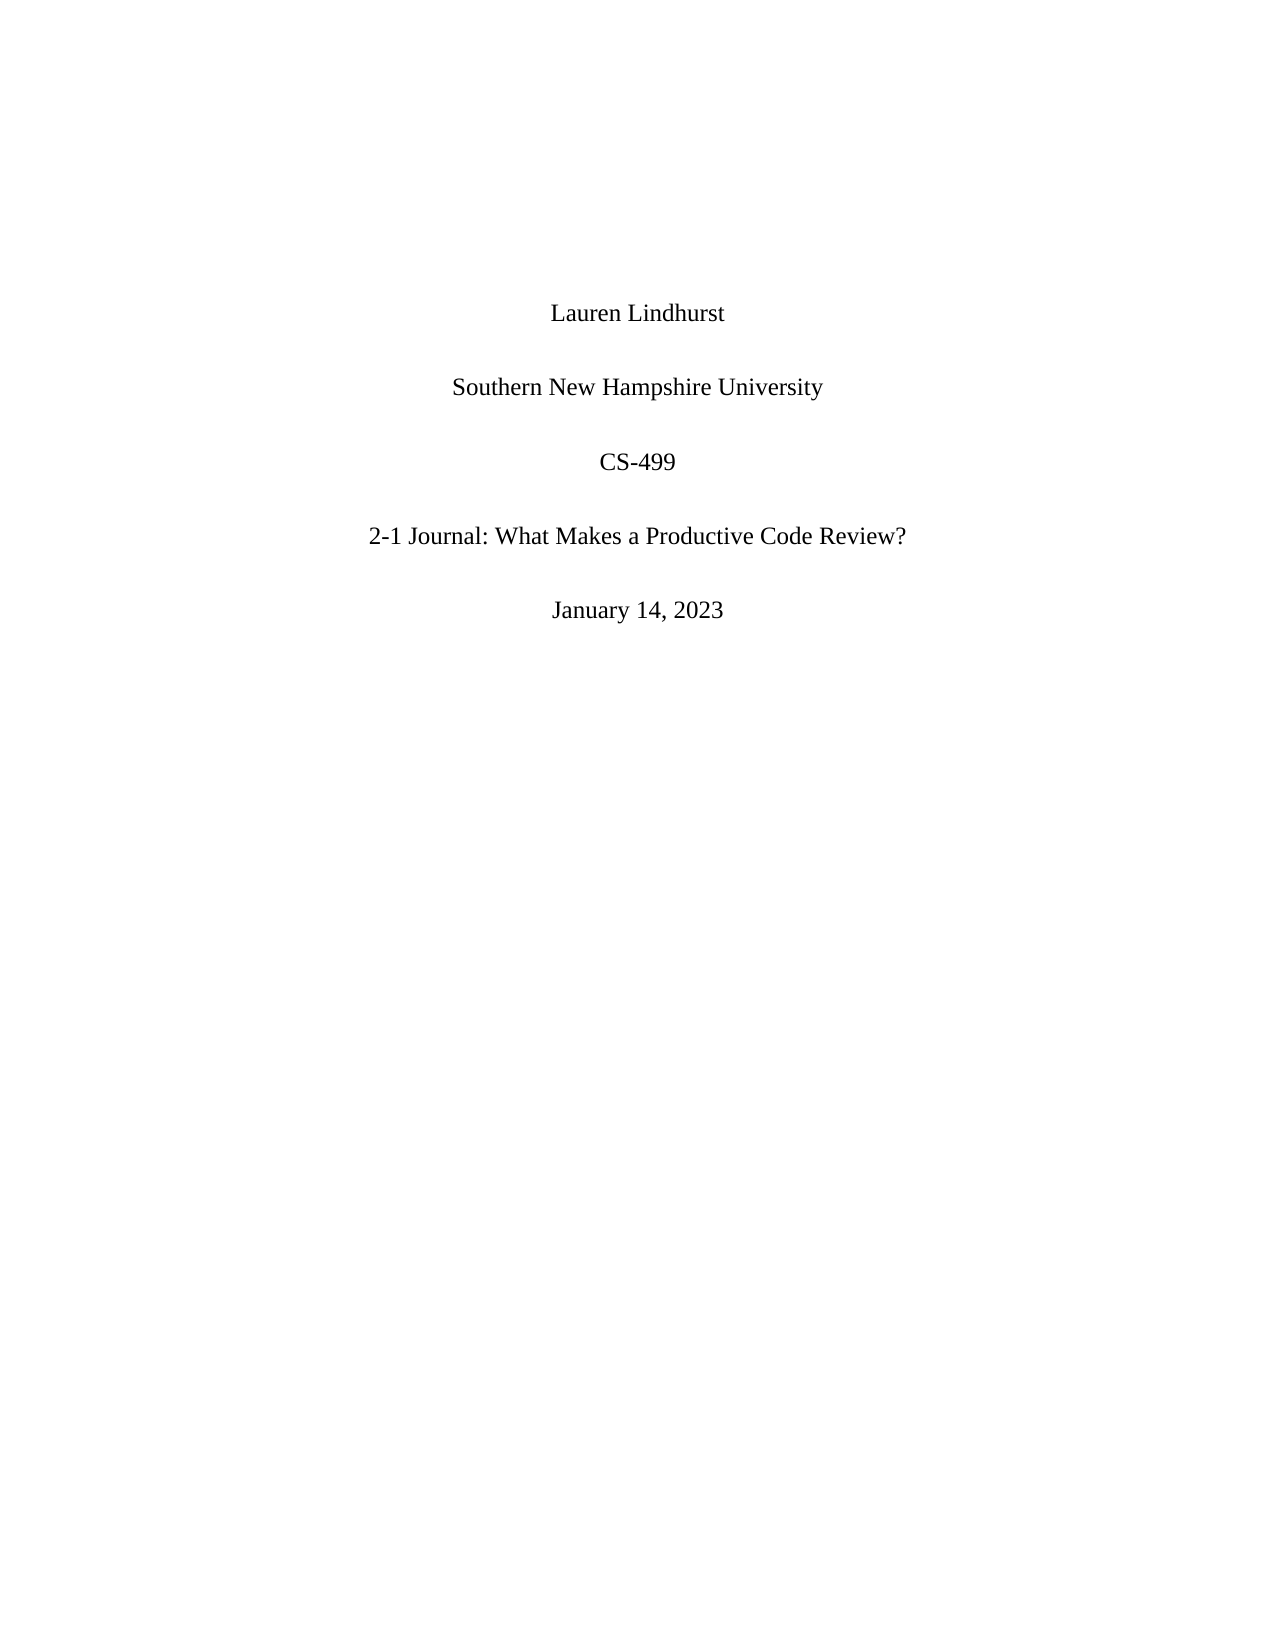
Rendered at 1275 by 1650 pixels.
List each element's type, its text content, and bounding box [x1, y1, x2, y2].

text Southern New Hampshire University [150, 372, 1125, 401]
text Lauren Lindhurst [150, 298, 1125, 327]
text 2-1 Journal: What Makes a Productive Code Review? [150, 521, 1125, 549]
text January 14, 2023 [150, 595, 1125, 624]
text CS-499 [150, 447, 1125, 475]
